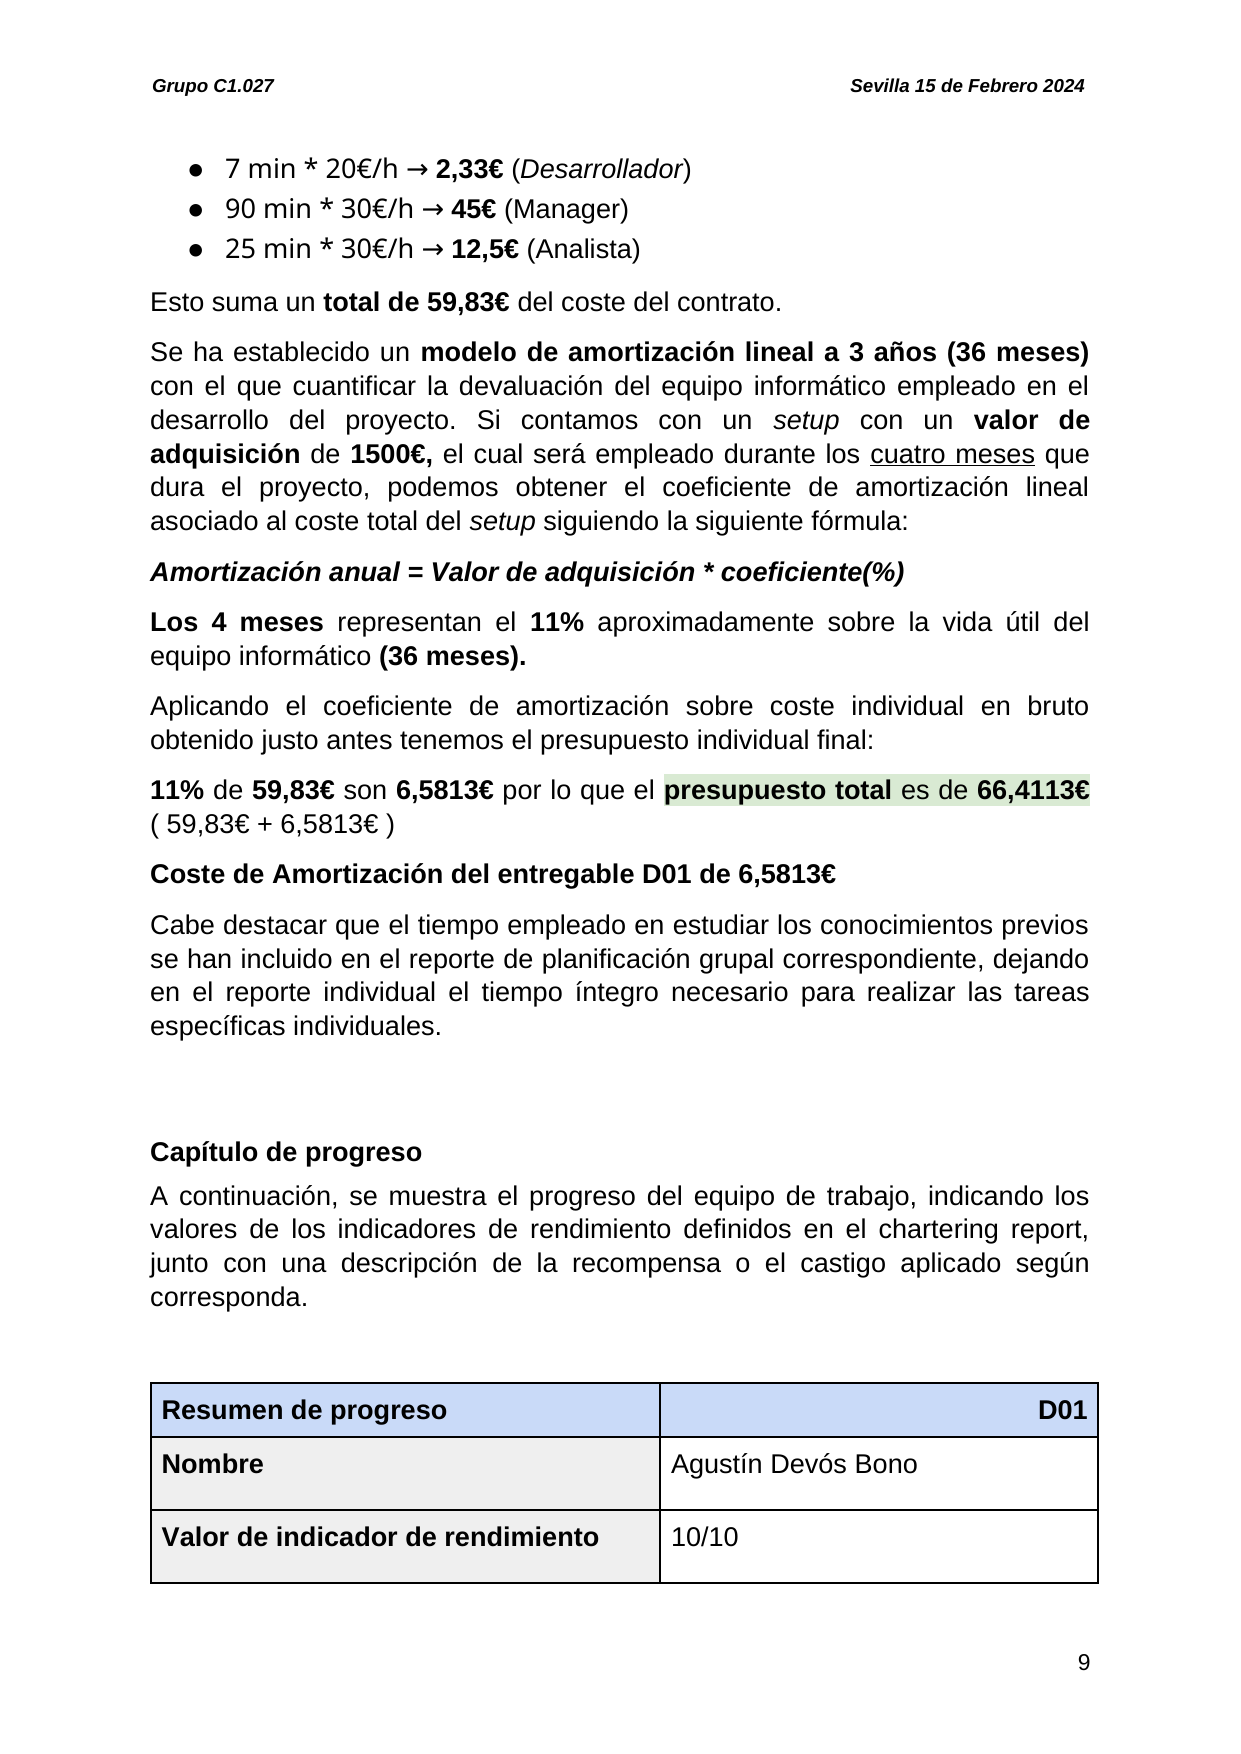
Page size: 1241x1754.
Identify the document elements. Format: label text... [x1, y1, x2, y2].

subtitle Capítulo de progreso [150, 1136, 1090, 1167]
text 11% de 59,83€ son 6,5813€ por lo que el presupuesto total es de 66,4113€ ( 59,83€ + 6,5813€ ) [150, 774, 1090, 839]
table_header Resumen de progreso [152, 1384, 659, 1436]
list 12,5€ (Analista) [187, 229, 1090, 266]
table_cell Nombre [152, 1438, 659, 1509]
text Coste de Amortización del entregable D01 de 6,5813€ [150, 858, 1090, 890]
text Los 4 meses representan el 11% aproximadamente sobre la vida útil del equipo informático (36 meses). [150, 606, 1090, 671]
list 45€ (Manager) [187, 190, 1090, 227]
table_header D01 [661, 1384, 1097, 1436]
table_cell Agustín Devós Bono [661, 1438, 1097, 1509]
text Se ha establecido un modelo de amortización lineal a 3 años (36 meses) con el que cuantificar la devaluación del equipo informático empleado en el desarrollo del proyecto. Si contamos con un setup con un valor de adquisición de 1500€, el cual será empleado durante los cuatro meses que dura el proyecto, podemos obtener el coeficiente de amortización lineal asociado al coste total del setup siguiendo la siguiente fórmula: [150, 336, 1090, 536]
table_cell Valor de indicador de rendimiento [152, 1511, 659, 1582]
text Esto suma un total de 59,83€ del coste del contrato. [150, 286, 1090, 317]
text Aplicando el coeficiente de amortización sobre coste individual en bruto obtenido justo antes tenemos el presupuesto individual final: [150, 690, 1090, 755]
text Cabe destacar que el tiempo empleado en estudiar los conocimientos previos se han incluido en el reporte de planificación grupal correspondiente, dejando en el reporte individual el tiempo íntegro necesario para realizar las tareas específicas individuales. [150, 909, 1090, 1041]
text Amortización anual = Valor de adquisición * coeficiente(%) [150, 556, 1090, 587]
table_cell 10/10 [661, 1511, 1097, 1582]
list 2,33€ (Desarrollador) [187, 150, 1090, 187]
text A continuación, se muestra el progreso del equipo de trabajo, indicando los valores de los indicadores de rendimiento definidos en el chartering report, junto con una descripción de la recompensa o el castigo aplicado según corresponda. [150, 1180, 1090, 1312]
